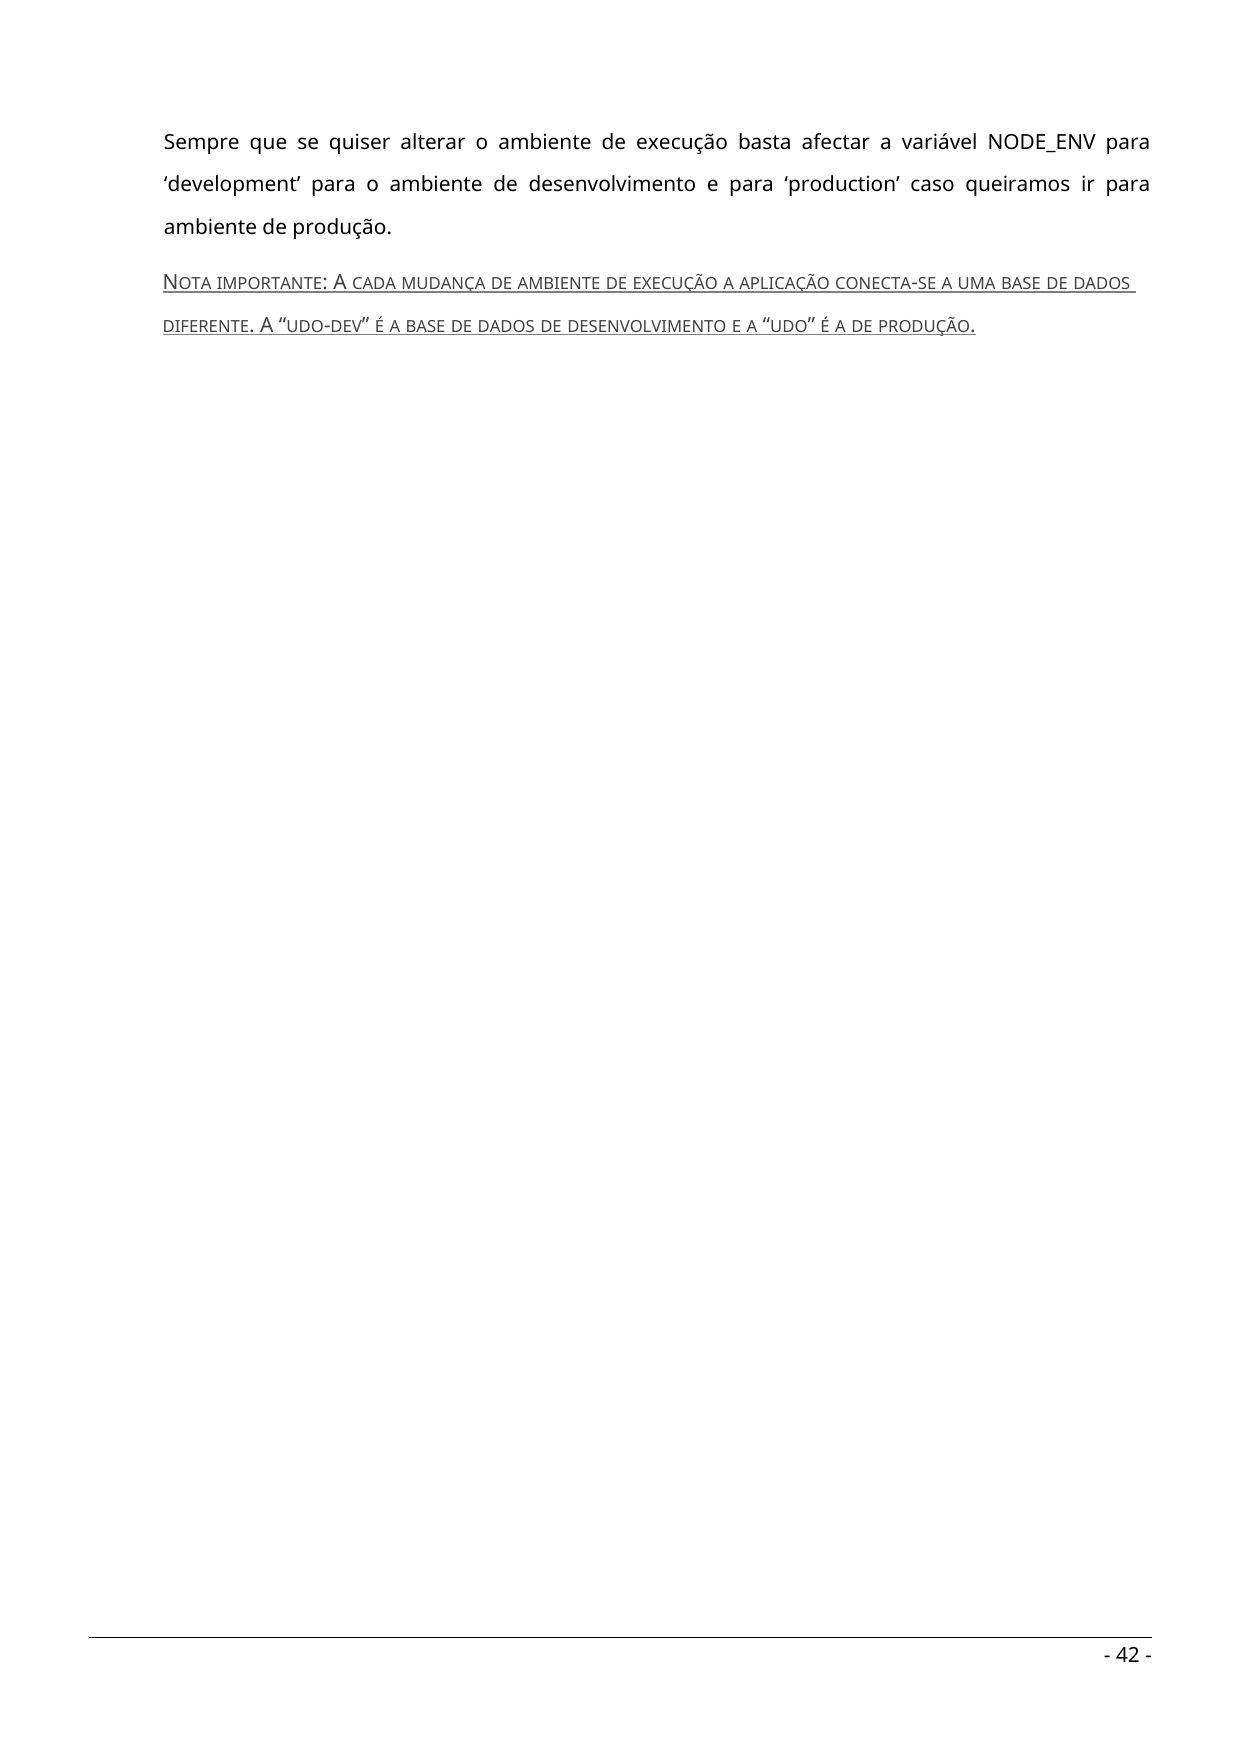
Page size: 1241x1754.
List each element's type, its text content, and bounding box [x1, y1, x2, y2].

list Nota importante: A cada mudança de ambiente de execução a aplicação conecta-se a uma base de dados diferente. A “udo-dev” é a base de dados de desenvolvimento e a “udo” é a de produção. [162, 267, 1152, 338]
text Sempre que se quiser alterar o ambiente de execução basta afectar a variável NODE_ENV para ‘development’ para o ambiente de desenvolvimento e para ‘production’ caso queiramos ir para ambiente de produção. [164, 127, 1152, 240]
